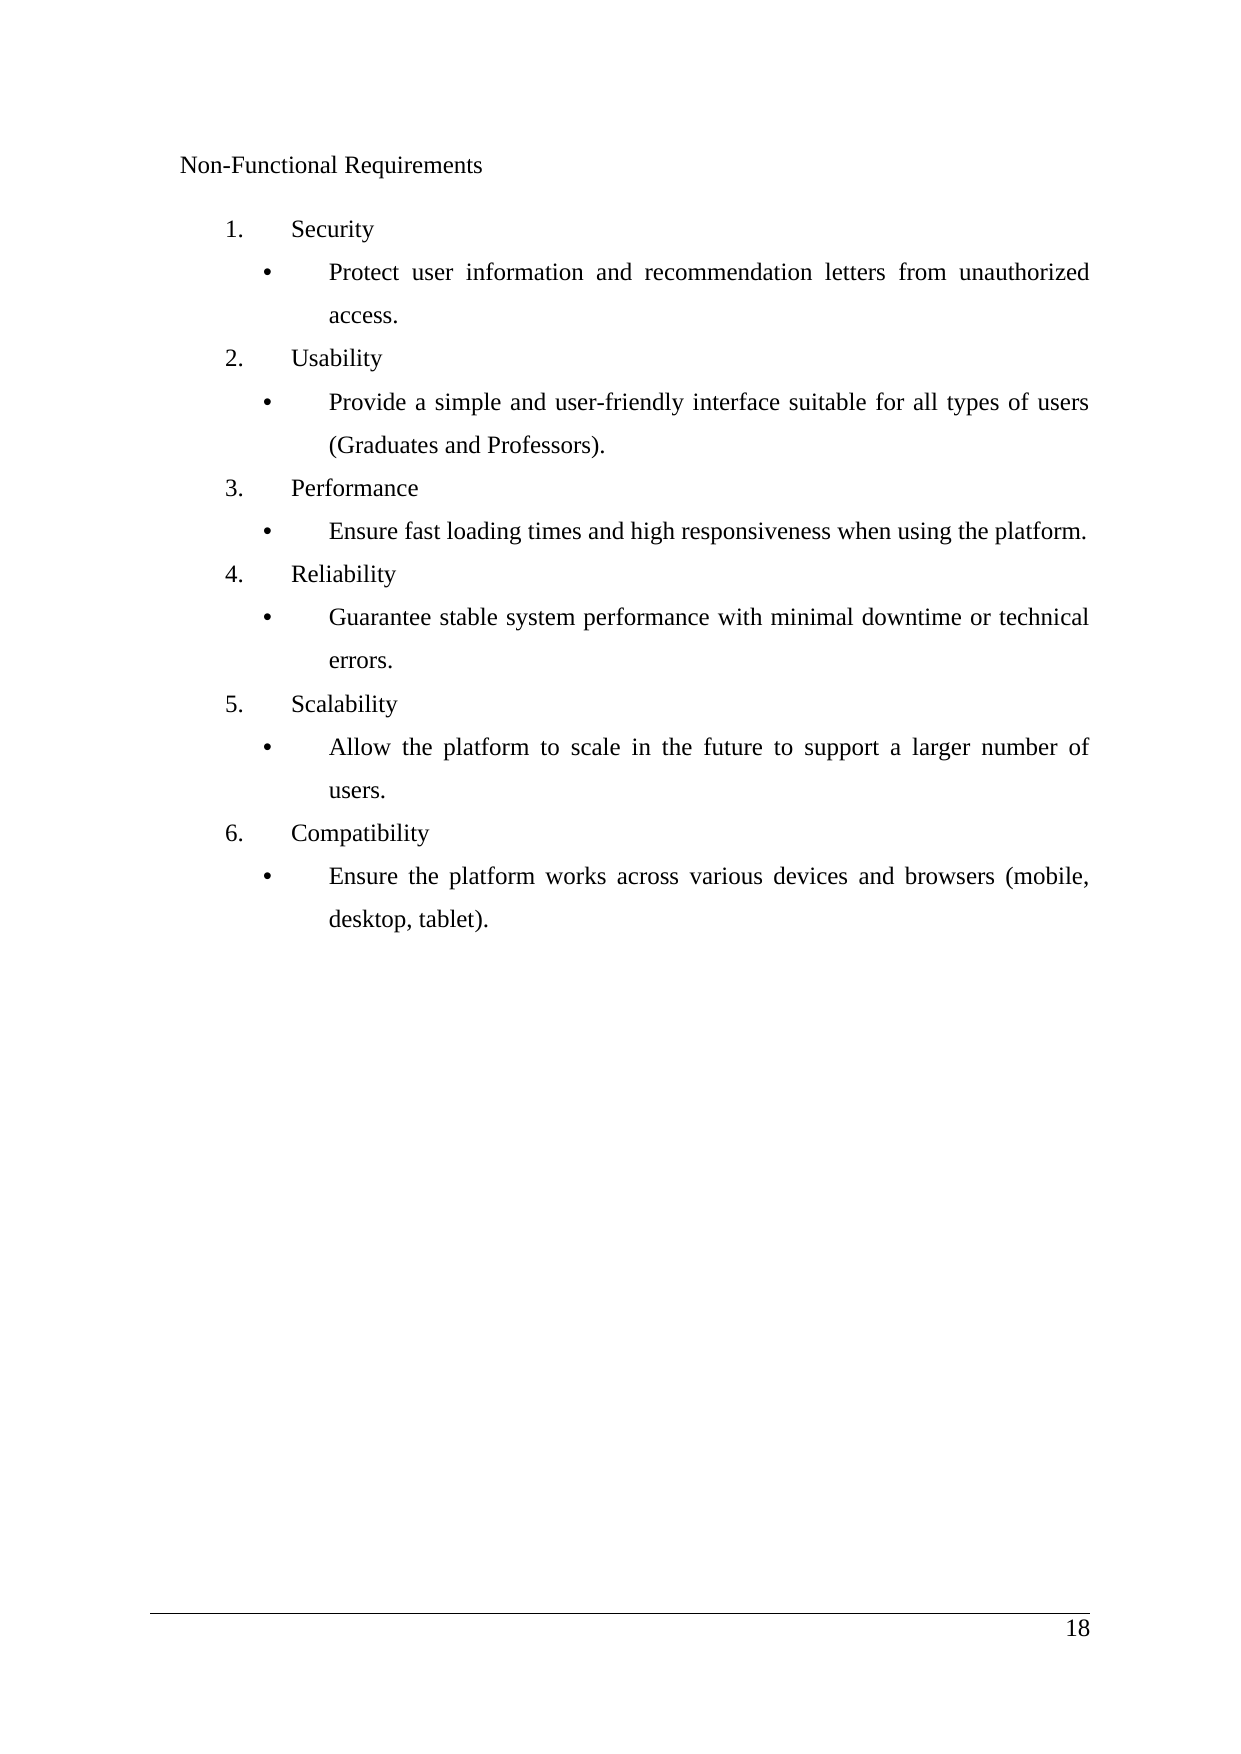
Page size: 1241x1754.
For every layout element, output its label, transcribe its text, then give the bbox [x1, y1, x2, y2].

list Allow the platform to scale in the future to support a larger number of users. [263, 732, 1090, 804]
list Provide a simple and user-friendly interface suitable for all types of users (Graduates and Professors). [263, 387, 1090, 458]
list Compatibility [225, 818, 1090, 847]
list Guarantee stable system performance with minimal downtime or technical errors. [263, 602, 1090, 674]
list Performance [225, 473, 1090, 502]
list Usability [225, 343, 1090, 372]
list Protect user information and recommendation letters from unauthorized access. [263, 257, 1090, 329]
list Reliability [225, 559, 1090, 588]
list Ensure the platform works across various devices and browsers (mobile, desktop, tablet). [263, 861, 1090, 933]
list Ensure fast loading times and high responsiveness when using the platform. [263, 516, 1090, 545]
list Scalability [225, 689, 1090, 717]
text Non-Functional Requirements [150, 150, 1090, 179]
list Security [225, 214, 1090, 243]
